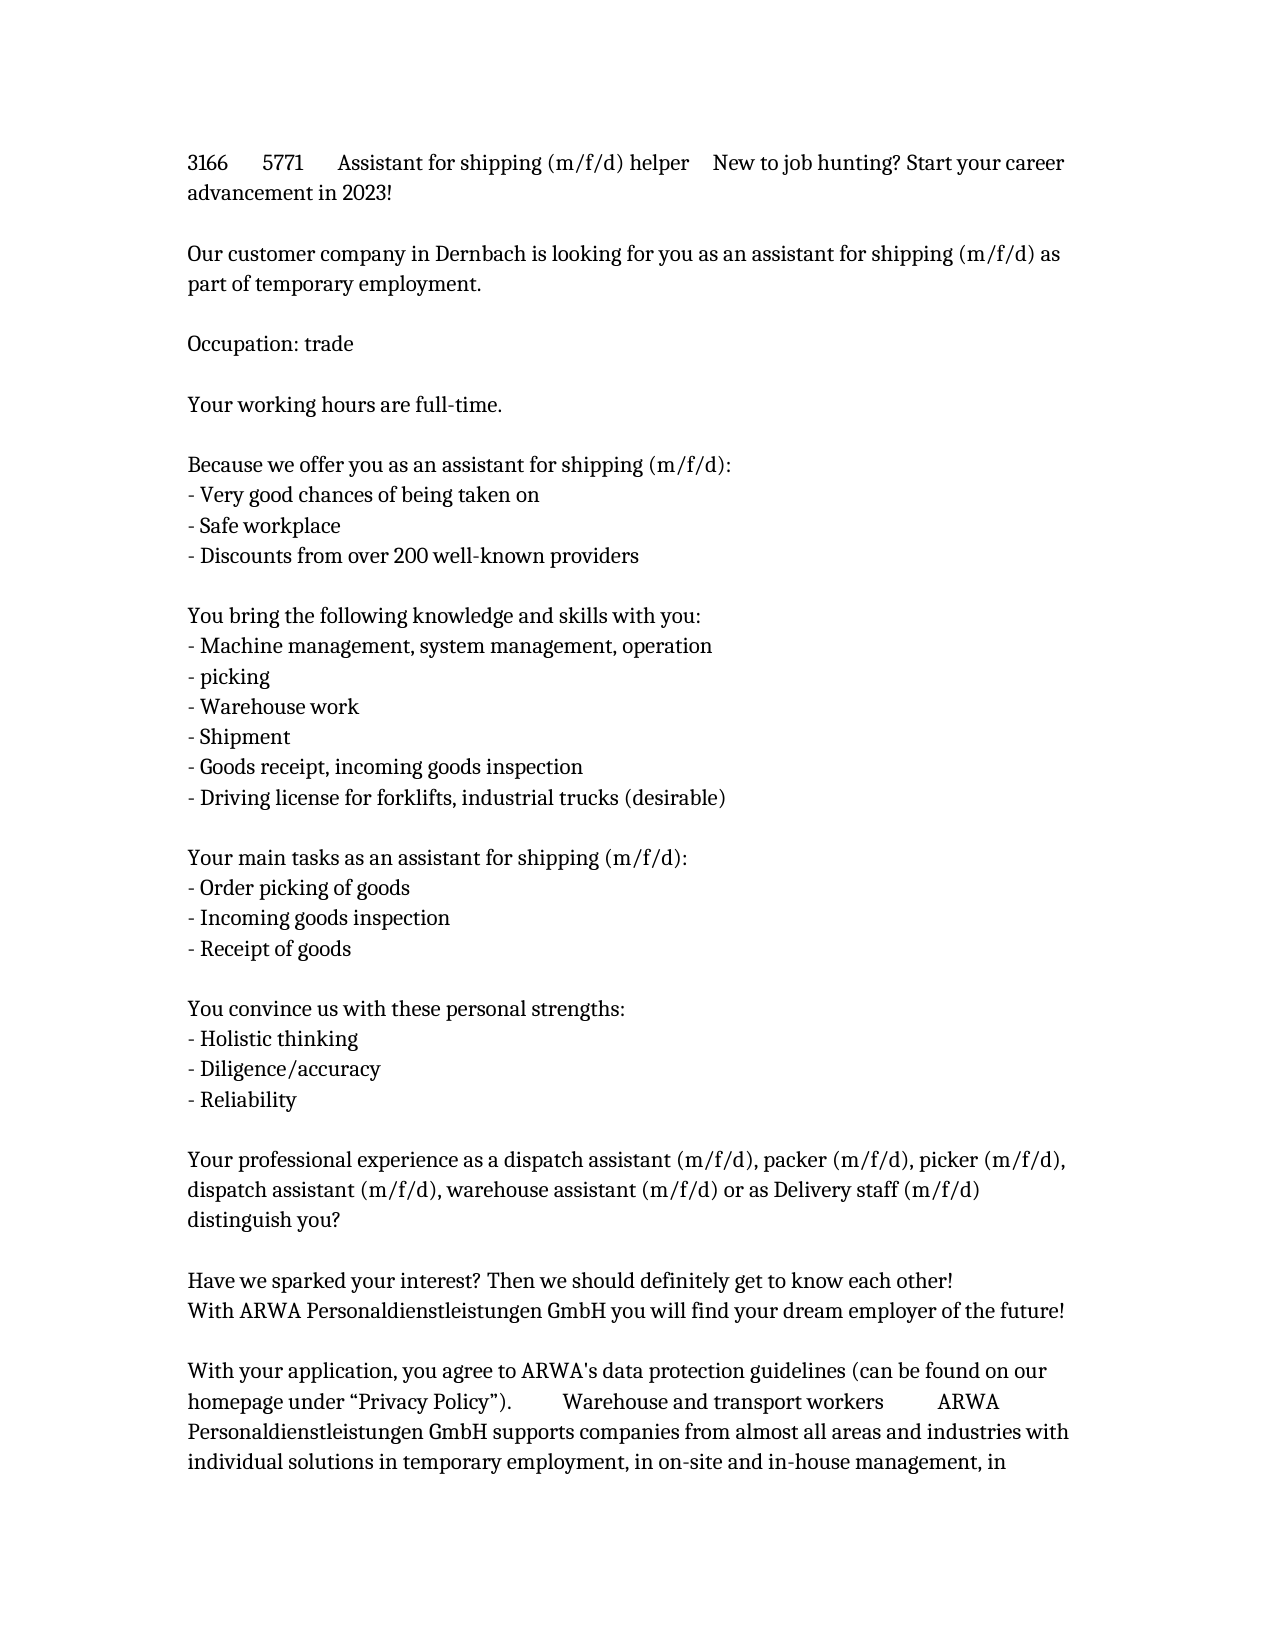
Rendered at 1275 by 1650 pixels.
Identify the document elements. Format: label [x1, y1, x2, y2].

text [187, 150, 1087, 1475]
